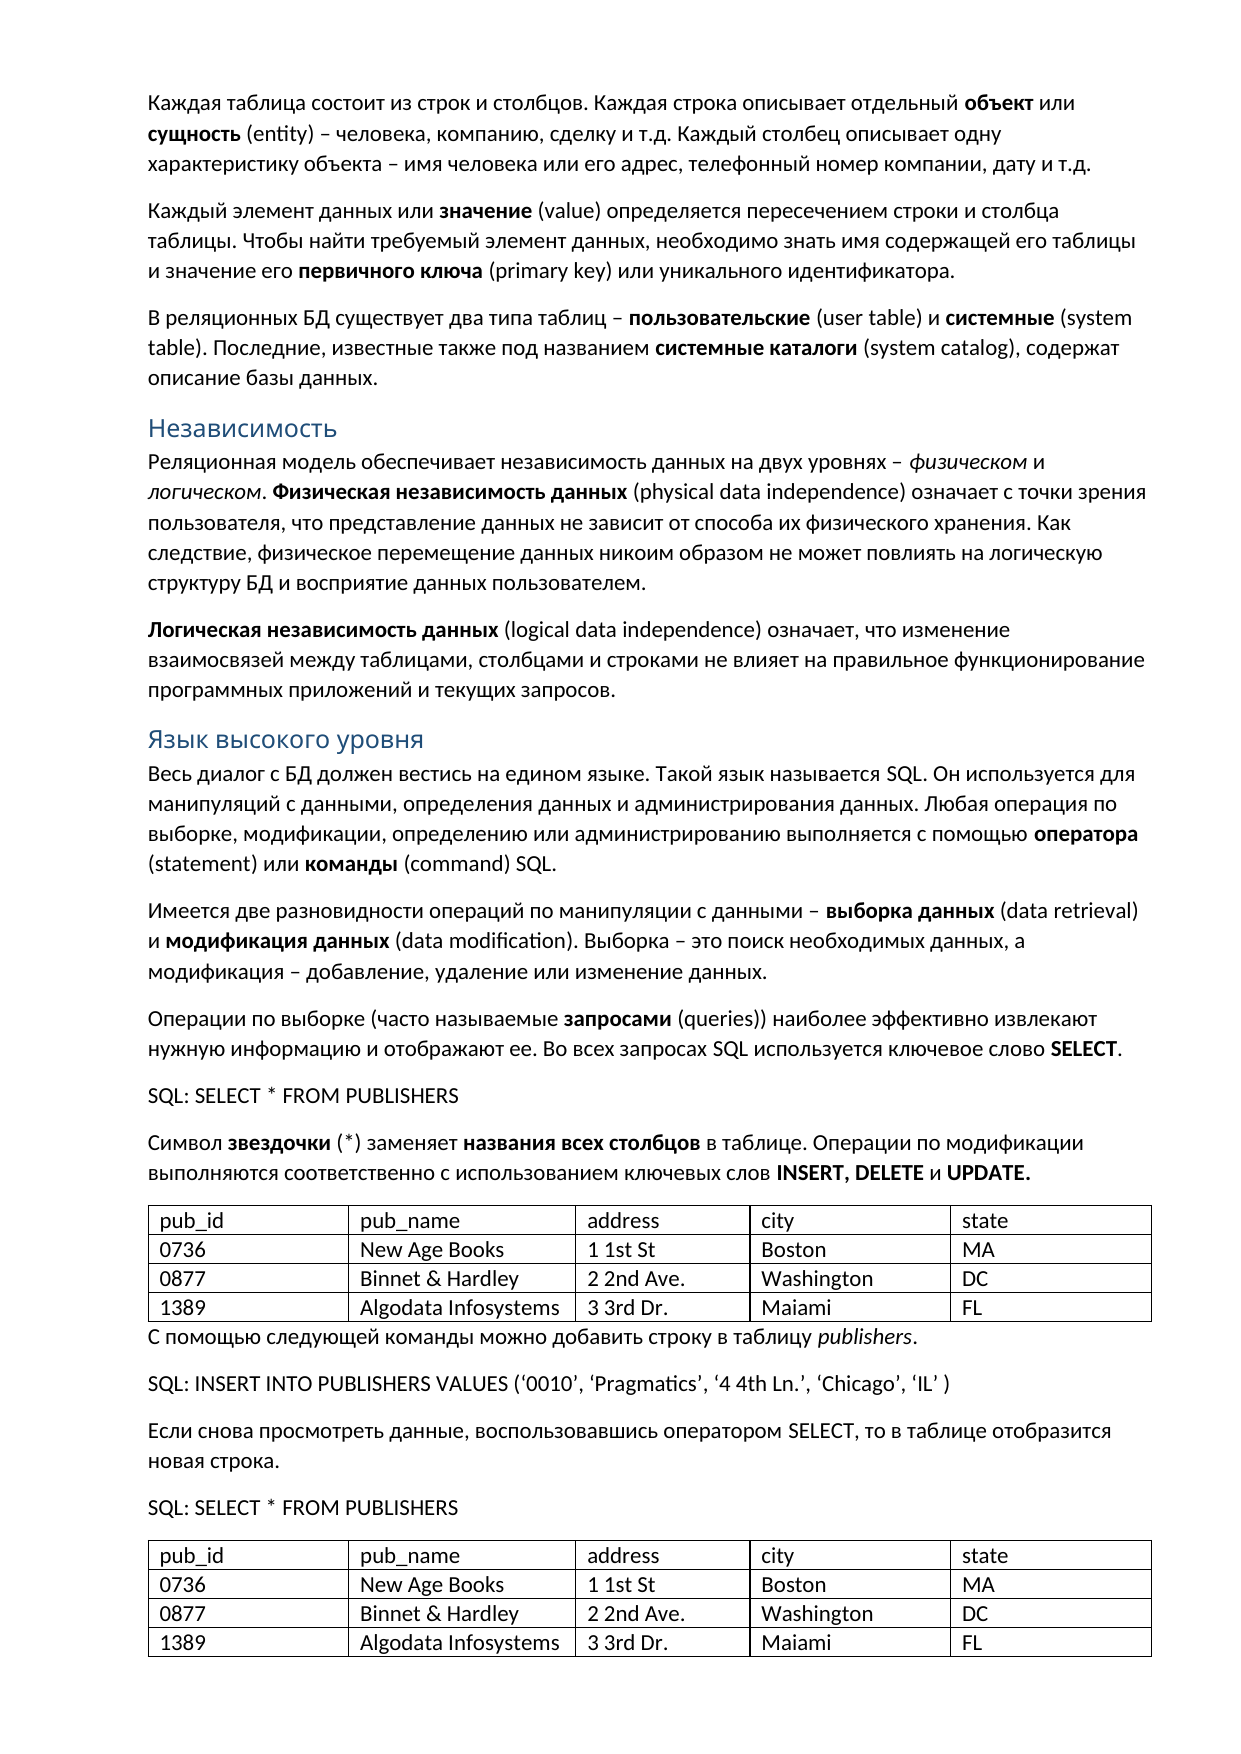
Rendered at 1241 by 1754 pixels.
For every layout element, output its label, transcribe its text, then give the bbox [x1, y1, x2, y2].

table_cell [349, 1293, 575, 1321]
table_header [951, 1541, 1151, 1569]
subtitle Независимость [148, 410, 1152, 444]
text Имеется две разновидности операций по манипуляции с данными – выборка данных (data retrieval) и модификация данных (data modification). Выборка – это поиск необходимых данных, а модификация – добавление, удаление или изменение данных. [148, 896, 1152, 985]
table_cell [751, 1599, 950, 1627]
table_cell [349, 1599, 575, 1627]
text Реляционная модель обеспечивает независимость данных на двух уровнях – физическом и логическом. Физическая независимость данных (physical data independence) означает с точки зрения пользователя, что представление данных не зависит от способа их физического хранения. Как следствие, физическое перемещение данных никоим образом не может повлиять на логическую структуру БД и восприятие данных пользователем. [148, 447, 1152, 596]
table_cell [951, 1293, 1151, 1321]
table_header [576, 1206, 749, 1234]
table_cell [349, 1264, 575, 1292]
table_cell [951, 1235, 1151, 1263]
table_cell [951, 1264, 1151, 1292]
text Весь диалог с БД должен вестись на едином языке. Такой язык называется SQL. Он используется для манипуляций с данными, определения данных и администрирования данных. Любая операция по выборке, модификации, определению или администрированию выполняется с помощью оператора (statement) или команды (command) SQL. [148, 759, 1152, 878]
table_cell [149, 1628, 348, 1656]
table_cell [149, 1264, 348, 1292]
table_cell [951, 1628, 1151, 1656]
text Каждая таблица состоит из строк и столбцов. Каждая строка описывает отдельный объект или сущность (entity) – человека, компанию, сделку и т.д. Каждый столбец описывает одну характеристику объекта – имя человека или его адрес, телефонный номер компании, дату и т.д. [148, 88, 1152, 177]
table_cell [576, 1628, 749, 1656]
text В реляционных БД существует два типа таблиц – пользовательские (user table) и системные (system table). Последние, известные также под названием системные каталоги (system catalog), содержат описание базы данных. [148, 303, 1152, 392]
text SQL: SELECT * FROM PUBLISHERS [148, 1493, 1152, 1521]
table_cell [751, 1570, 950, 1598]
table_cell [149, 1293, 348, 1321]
subtitle Язык высокого уровня [148, 722, 1152, 756]
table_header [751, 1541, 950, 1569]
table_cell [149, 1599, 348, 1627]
text Операции по выборке (часто называемые запросами (queries)) наиболее эффективно извлекают нужную информацию и отображают ее. Во всех запросах SQL используется ключевое слово SELECT. [148, 1004, 1152, 1062]
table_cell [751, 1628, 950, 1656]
text Символ звездочки (*) заменяет названия всех столбцов в таблице. Операции по модификации выполняются соответственно с использованием ключевых слов INSERT, DELETE и UPDATE. [148, 1128, 1152, 1186]
text Если снова просмотреть данные, воспользовавшись оператором SELECT, то в таблице отобразится новая строка. [148, 1416, 1152, 1474]
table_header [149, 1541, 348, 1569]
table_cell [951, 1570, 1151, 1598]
text Каждый элемент данных или значение (value) определяется пересечением строки и столбца таблицы. Чтобы найти требуемый элемент данных, необходимо знать имя содержащей его таблицы и значение его первичного ключа (primary key) или уникального идентификатора. [148, 196, 1152, 284]
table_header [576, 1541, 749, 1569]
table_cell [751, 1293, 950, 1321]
text SQL: INSERT INTO PUBLISHERS VALUES (‘0010’, ‘Pragmatics’, ‘4 4th Ln.’, ‘Chicago’, ‘IL’ ) [148, 1369, 1152, 1397]
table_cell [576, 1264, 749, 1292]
text SQL: SELECT * FROM PUBLISHERS [148, 1081, 1152, 1109]
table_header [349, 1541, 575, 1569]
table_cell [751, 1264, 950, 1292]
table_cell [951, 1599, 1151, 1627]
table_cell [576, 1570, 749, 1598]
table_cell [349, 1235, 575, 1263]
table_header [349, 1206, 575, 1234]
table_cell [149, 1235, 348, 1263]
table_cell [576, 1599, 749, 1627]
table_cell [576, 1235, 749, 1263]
text С помощью следующей команды можно добавить строку в таблицу publishers. [148, 1322, 1152, 1350]
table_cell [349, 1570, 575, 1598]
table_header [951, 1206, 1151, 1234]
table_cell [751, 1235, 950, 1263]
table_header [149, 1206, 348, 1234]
text Логическая независимость данных (logical data independence) означает, что изменение взаимосвязей между таблицами, столбцами и строками не влияет на правильное функционирование программных приложений и текущих запросов. [148, 615, 1152, 703]
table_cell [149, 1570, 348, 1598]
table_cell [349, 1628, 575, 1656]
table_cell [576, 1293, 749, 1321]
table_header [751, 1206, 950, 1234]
